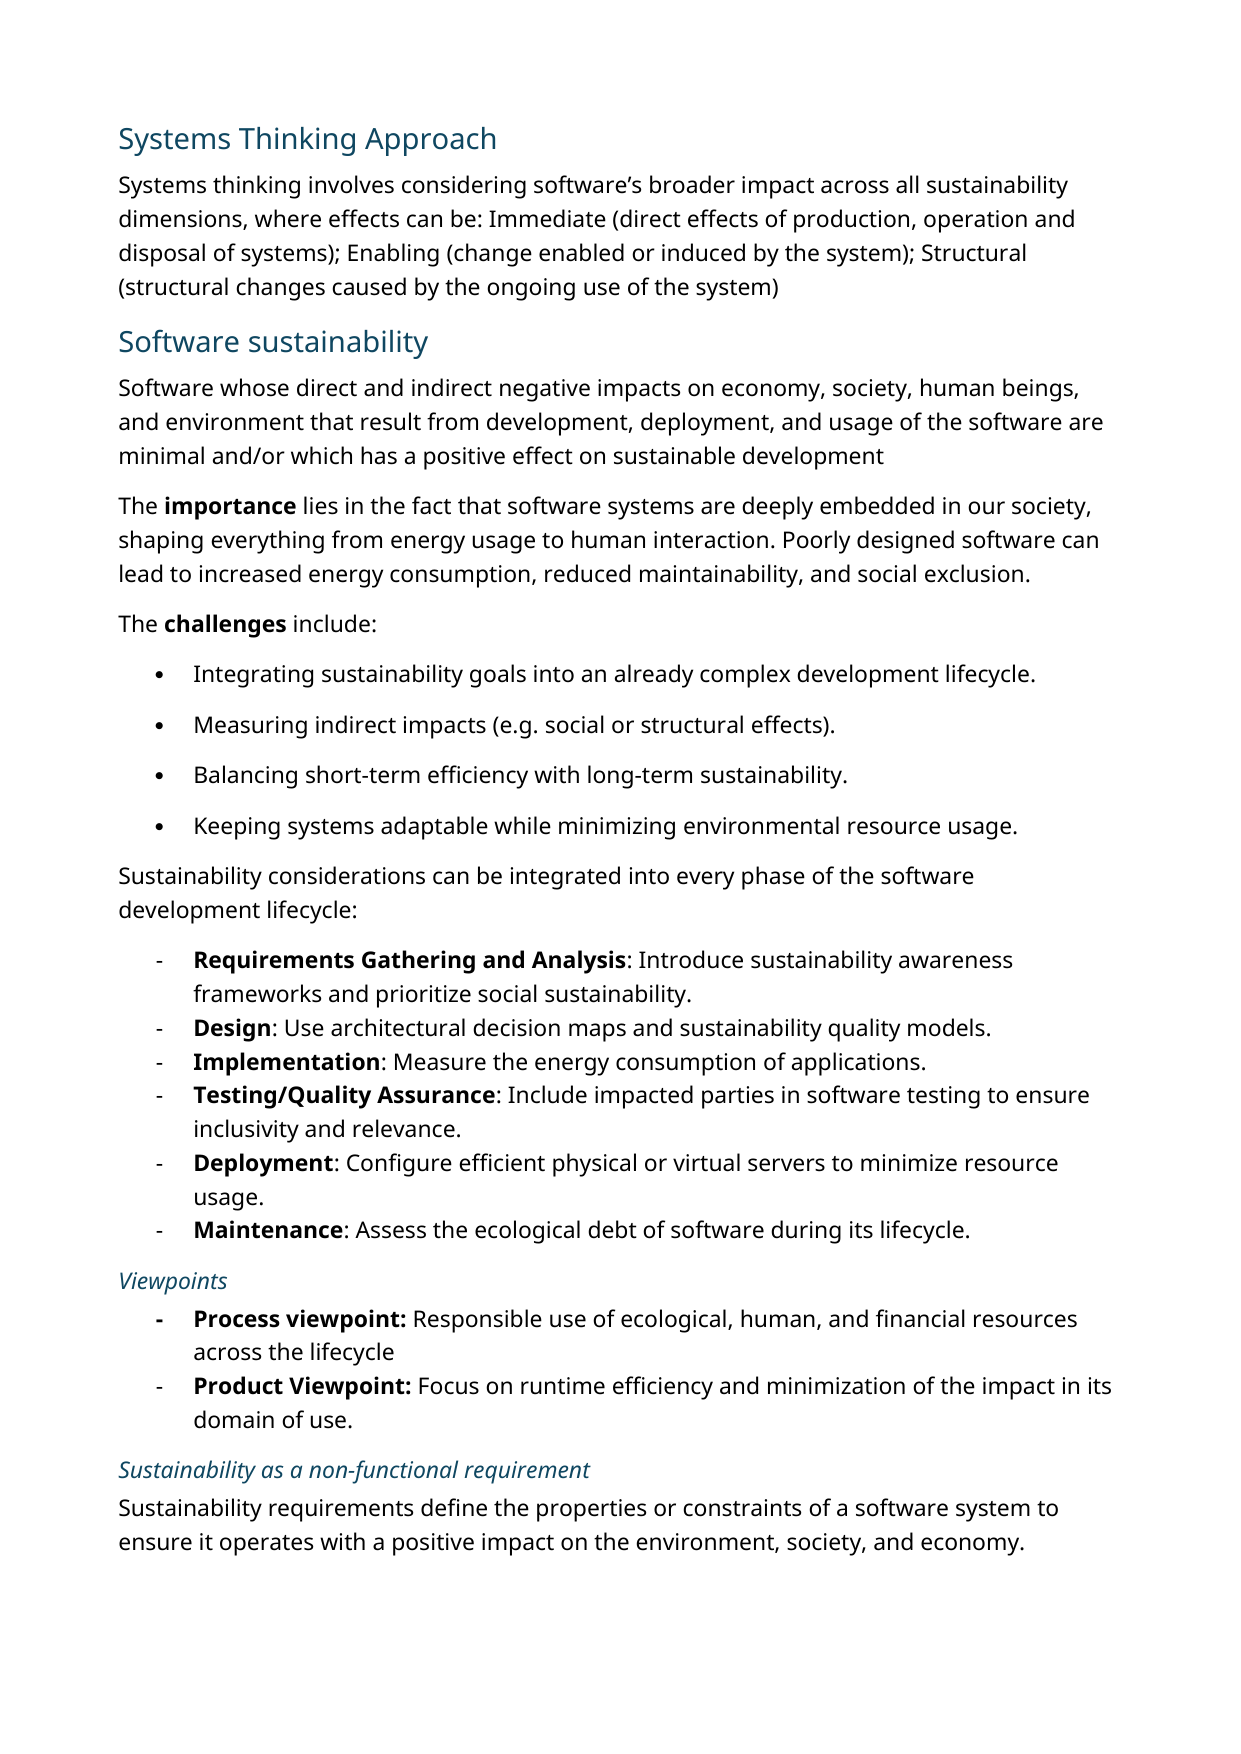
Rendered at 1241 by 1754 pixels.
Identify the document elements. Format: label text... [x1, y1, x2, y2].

subtitle Systems Thinking Approach [118, 118, 1122, 158]
list Product Viewpoint: Focus on runtime efficiency and minimization of the impact in its domain of use. [156, 1370, 1122, 1435]
text The challenges include: [118, 608, 1122, 639]
list Process viewpoint: Responsible use of ecological, human, and financial resources across the lifecycle [156, 1302, 1122, 1367]
list Testing/Quality Assurance: Include impacted parties in software testing to ensure inclusivity and relevance. [156, 1079, 1122, 1144]
list Integrating sustainability goals into an already complex development lifecycle. [156, 658, 1122, 689]
subtitle Sustainability as a non-functional requirement [118, 1454, 1122, 1485]
text Sustainability considerations can be integrated into every phase of the software development lifecycle: [118, 860, 1122, 925]
list Keeping systems adaptable while minimizing environmental resource usage. [156, 809, 1122, 841]
text The importance lies in the fact that software systems are deeply embedded in our society, shaping everything from energy usage to human interaction. Poorly designed software can lead to increased energy consumption, reduced maintainability, and social exclusion. [118, 490, 1122, 589]
text Software whose direct and indirect negative impacts on economy, society, human beings, and environment that result from development, deployment, and usage of the software are minimal and/or which has a positive effect on sustainable development [118, 372, 1122, 471]
list Requirements Gathering and Analysis: Introduce sustainability awareness frameworks and prioritize social sustainability. [156, 944, 1122, 1009]
list Maintenance: Assess the ecological debt of software during its lifecycle. [156, 1214, 1122, 1245]
list Balancing short-term efficiency with long-term sustainability. [156, 759, 1122, 790]
text Sustainability requirements define the properties or constraints of a software system to ensure it operates with a positive impact on the environment, society, and economy. [118, 1492, 1122, 1557]
list Design: Use architectural decision maps and sustainability quality models. [156, 1012, 1122, 1043]
list Deployment: Configure efficient physical or virtual servers to minimize resource usage. [156, 1147, 1122, 1212]
subtitle Software sustainability [118, 321, 1122, 361]
list Implementation: Measure the energy consumption of applications. [156, 1045, 1122, 1077]
list Measuring indirect impacts (e.g. social or structural effects). [156, 709, 1122, 740]
subtitle Viewpoints [118, 1264, 1122, 1296]
text Systems thinking involves considering software’s broader impact across all sustainability dimensions, where effects can be: Immediate (direct effects of production, operation and disposal of systems); Enabling (change enabled or induced by the system); Structural (structural changes caused by the ongoing use of the system) [118, 169, 1122, 302]
